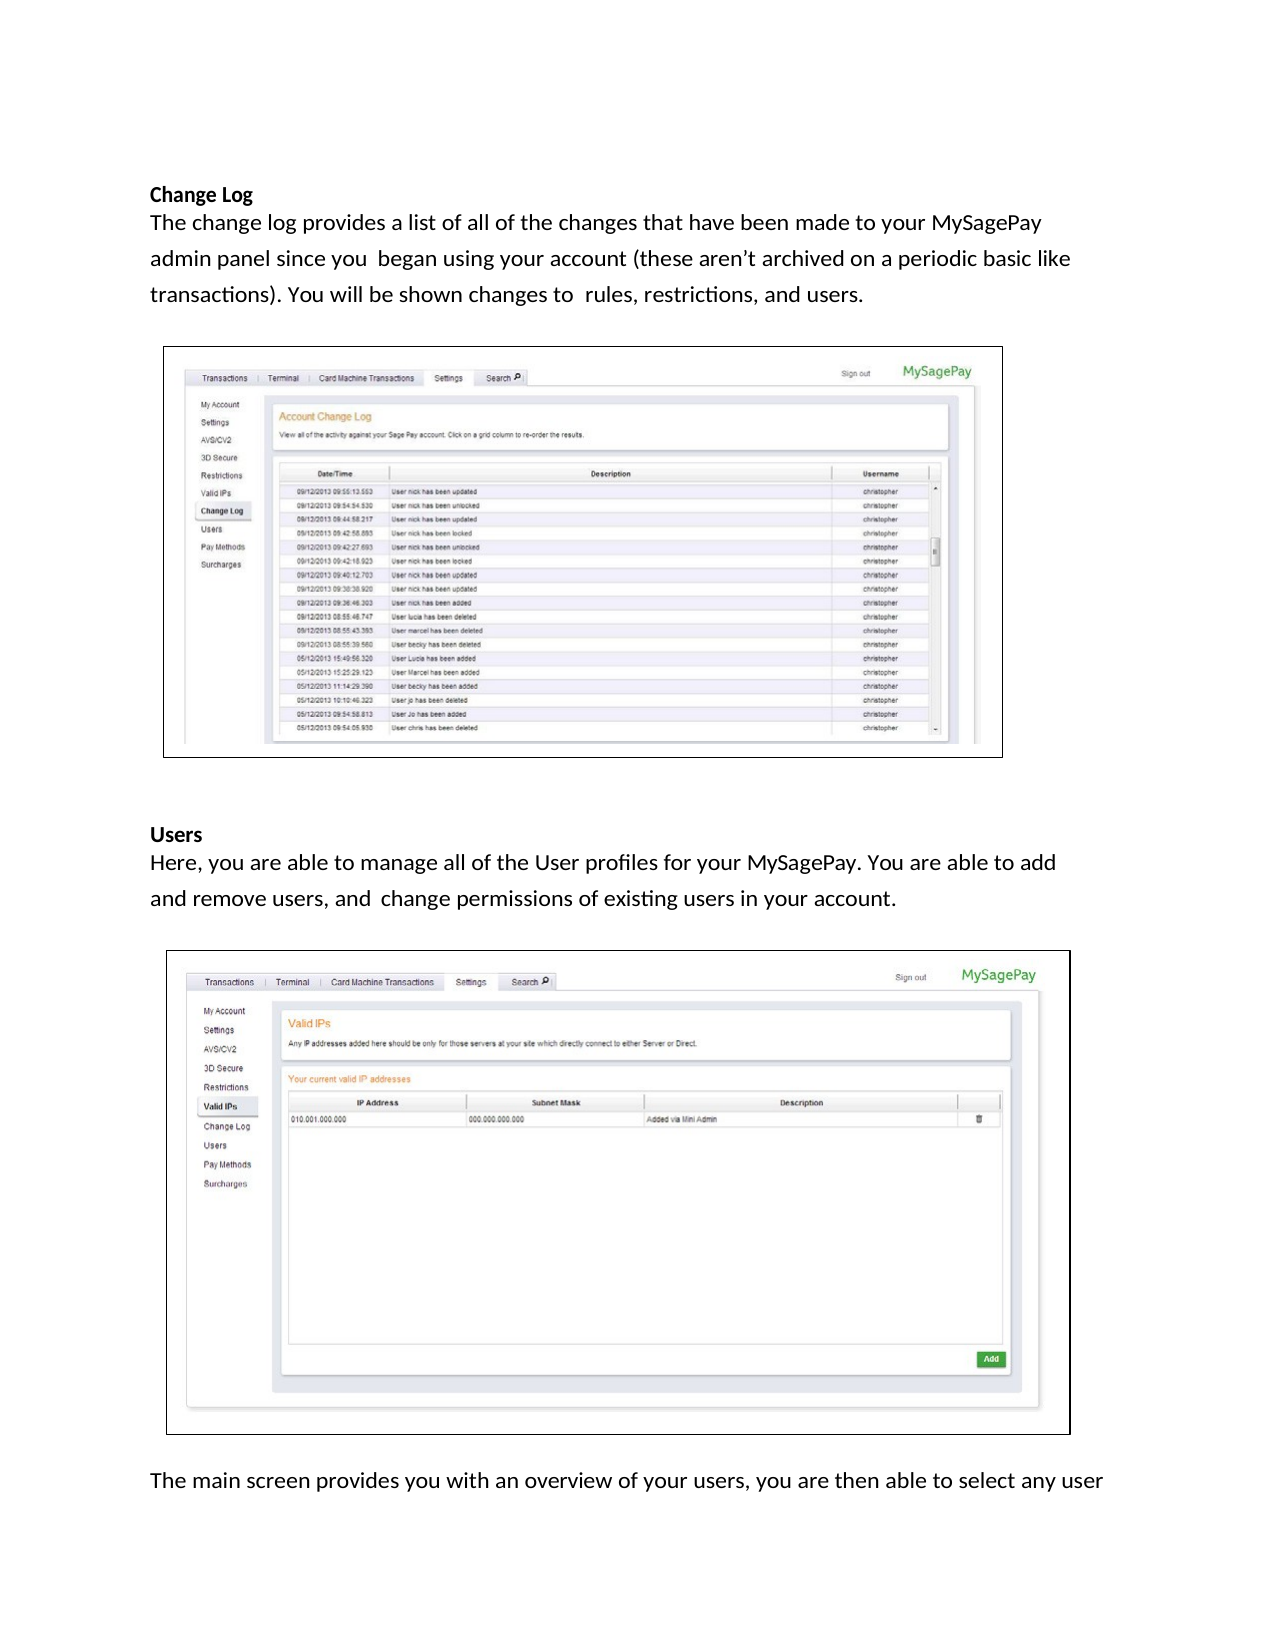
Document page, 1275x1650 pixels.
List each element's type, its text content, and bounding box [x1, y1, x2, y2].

text The change log provides a list of all of the changes that have been made to your MySagePay admin panel since you began using your account (these aren’t archived on a periodic basic like transactions). You will be shown changes to rules, restrictions, and users. [150, 208, 1077, 308]
picture [180, 959, 1046, 1416]
picture [174, 356, 981, 744]
text Here, you are able to manage all of the User profiles for your MySagePay. You are able to add and remove users, and change permissions of existing users in your account. [150, 848, 1077, 912]
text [150, 1466, 1125, 1494]
subtitle Users [150, 820, 1125, 848]
subtitle Change Log [150, 180, 1125, 208]
